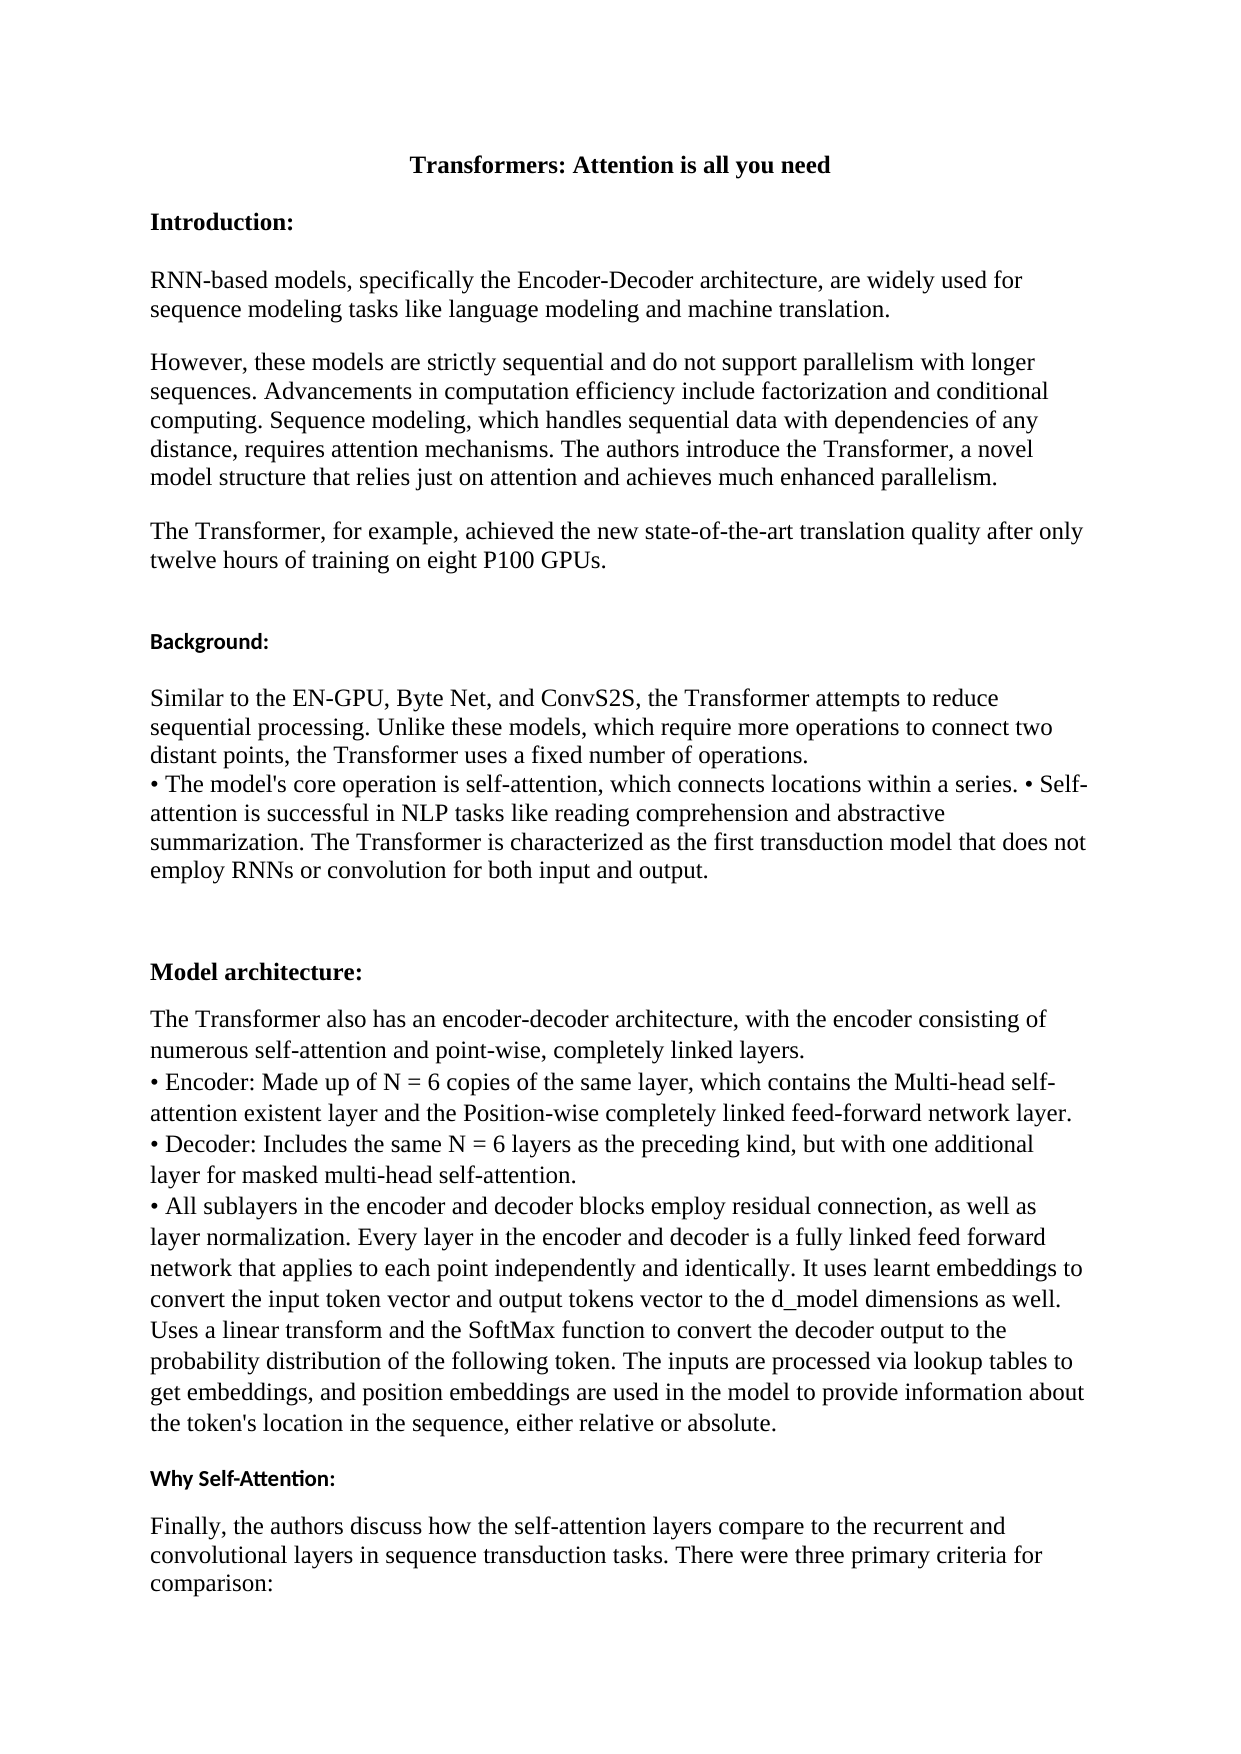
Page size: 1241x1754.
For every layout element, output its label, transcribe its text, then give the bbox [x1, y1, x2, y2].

text Why Self-Attention: [150, 1464, 1090, 1492]
text Introduction: [150, 207, 1090, 236]
text Model architecture: [150, 957, 1090, 986]
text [150, 1511, 1090, 1597]
text Background: [150, 627, 1090, 655]
text Similar to the EN-GPU, Byte Net, and ConvS2S, the Transformer attempts to reduce sequential processing. Unlike these models, which require more operations to connect two distant points, the Transformer uses a fixed number of operations. • The model's core operation is self-attention, which connects locations within a series. • Self-attention is successful in NLP tasks like reading comprehension and abstractive summarization. The Transformer is characterized as the first transduction model that does not employ RNNs or convolution for both input and output. [150, 683, 1090, 884]
text However, these models are strictly sequential and do not support parallelism with longer sequences. Advancements in computation efficiency include factorization and conditional computing. Sequence modeling, which handles sequential data with dependencies of any distance, requires attention mechanisms. The authors introduce the Transformer, a novel model structure that relies just on attention and achieves much enhanced parallelism. [150, 347, 1090, 491]
text Transformers: Attention is all you need [150, 150, 1090, 179]
text RNN-based models, specifically the Encoder-Decoder architecture, are widely used for sequence modeling tasks like language modeling and machine translation. [150, 265, 1090, 322]
text The Transformer also has an encoder-decoder architecture, with the encoder consisting of numerous self-attention and point-wise, completely linked layers. • Encoder: Made up of N = 6 copies of the same layer, which contains the Multi-head self-attention existent layer and the Position-wise completely linked feed-forward network layer. • Decoder: Includes the same N = 6 layers as the preceding kind, but with one additional layer for masked multi-head self-attention. • All sublayers in the encoder and decoder blocks employ residual connection, as well as layer normalization. Every layer in the encoder and decoder is a fully linked feed forward network that applies to each point independently and identically. It uses learnt embeddings to convert the input token vector and output tokens vector to the d_model dimensions as well. Uses a linear transform and the SoftMax function to convert the decoder output to the probability distribution of the following token. The inputs are processed via lookup tables to get embeddings, and position embeddings are used in the model to provide information about the token's location in the sequence, either relative or absolute. [150, 1004, 1090, 1437]
text The Transformer, for example, achieved the new state-of-the-art translation quality after only twelve hours of training on eight P100 GPUs. [150, 516, 1090, 602]
